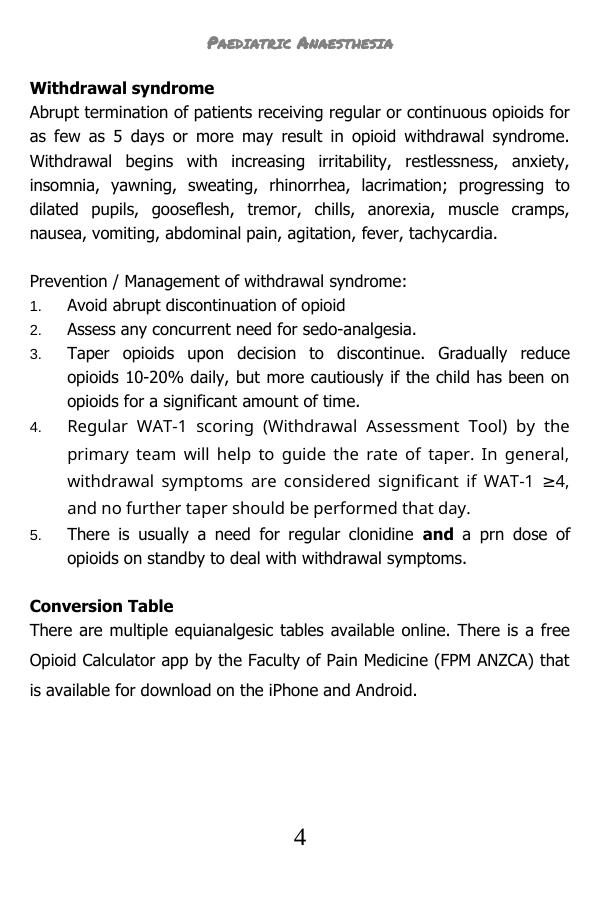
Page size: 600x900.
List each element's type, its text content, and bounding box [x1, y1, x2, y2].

list Assess any concurrent need for sedo-analgesia. [29, 319, 570, 339]
text Withdrawal syndrome [29, 78, 570, 98]
text There are multiple equianalgesic tables available online. There is a free Opioid Calculator app by the Faculty of Pain Medicine (FPM ANZCA) that is available for download on the iPhone and Android. [29, 620, 570, 700]
list Taper opioids upon decision to discontinue. Gradually reduce opioids 10-20% daily, but more cautiously if the child has been on opioids for a significant amount of time. [29, 343, 570, 411]
text Abrupt termination of patients receiving regular or continuous opioids for as few as 5 days or more may result in opioid withdrawal syndrome. Withdrawal begins with increasing irritability, restlessness, anxiety, insomnia, yawning, sweating, rhinorrhea, lacrimation; progressing to dilated pupils, gooseflesh, tremor, chills, anorexia, muscle cramps, nausea, vomiting, abdominal pain, agitation, fever, tachycardia. [29, 102, 570, 243]
list Avoid abrupt discontinuation of opioid [29, 295, 570, 315]
list There is usually a need for regular clonidine and a prn dose of opioids on standby to deal with withdrawal symptoms. [29, 524, 570, 568]
text Prevention / Management of withdrawal syndrome: [29, 271, 570, 291]
text Conversion Table [29, 596, 570, 616]
